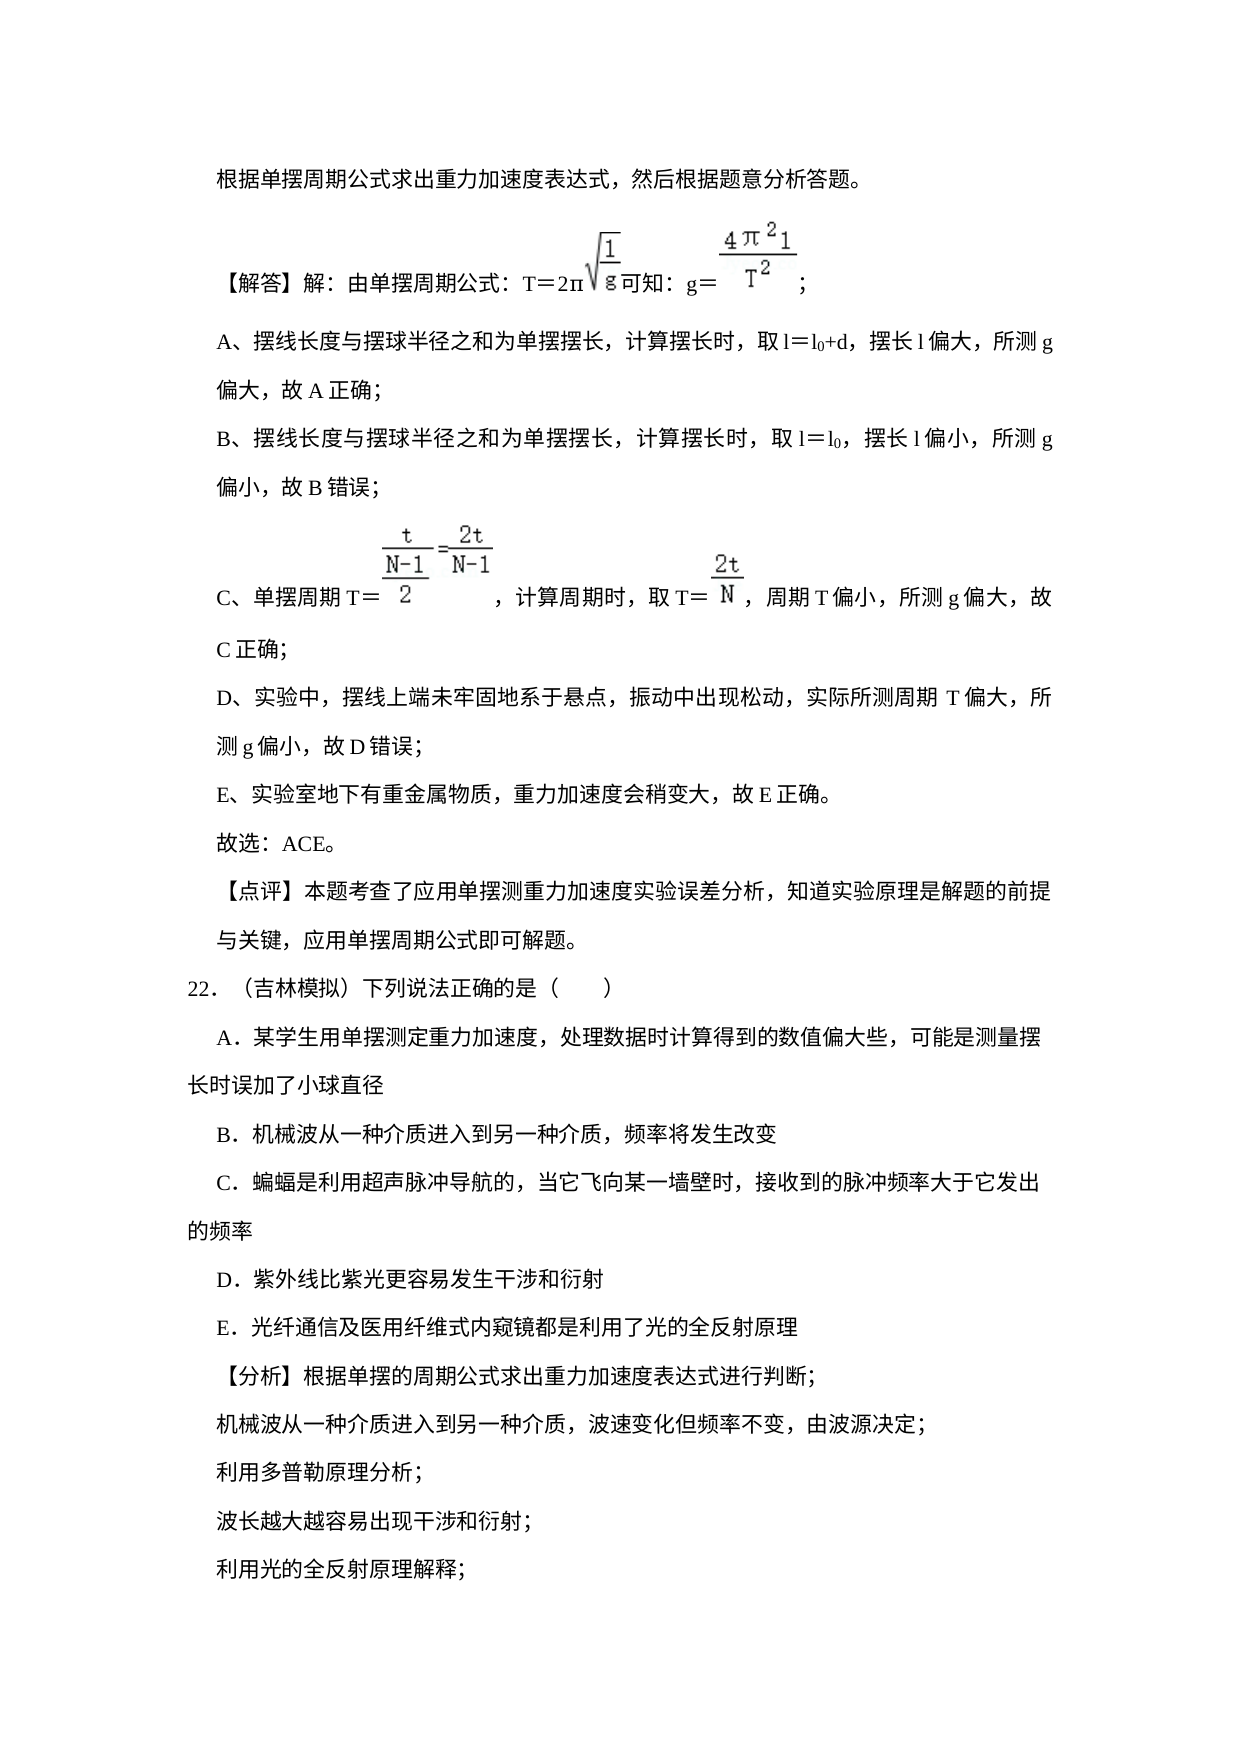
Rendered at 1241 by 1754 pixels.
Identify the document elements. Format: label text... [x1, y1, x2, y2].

text 【分析】根据单摆的周期公式求出重力加速度表达式进行判断； [216, 1358, 1053, 1391]
text C．蝙蝠是利用超声脉冲导航的，当它飞向某一墙壁时，接收到的脉冲频率大于它发出的频率 [187, 1164, 1053, 1246]
text 【点评】本题考查了应用单摆测重力加速度实验误差分析，知道实验原理是解题的前提与关键，应用单摆周期公式即可解题。 [216, 874, 1053, 955]
text 【解答】解：由单摆周期公式：T＝2π可知：g＝； [216, 210, 1053, 308]
picture [584, 232, 621, 292]
text A．某学生用单摆测定重力加速度，处理数据时计算得到的数值偏大些，可能是测量摆长时误加了小球直径 [187, 1019, 1053, 1100]
picture [711, 551, 744, 606]
text 利用多普勒原理分析； [216, 1455, 1053, 1487]
text 波长越大越容易出现干涉和衍射； [216, 1503, 1053, 1536]
text 机械波从一种介质进入到另一种介质，波速变化但频率不变，由波源决定； [216, 1407, 1053, 1439]
text B、摆线长度与摆球半径之和为单摆摆长，计算摆长时，取l＝l0，摆长l偏小，所测g偏小，故B错误； [216, 421, 1053, 502]
text 故选：ACE。 [216, 825, 1053, 858]
text 利用光的全反射原理解释； [216, 1552, 1053, 1584]
picture [719, 220, 798, 292]
text D．紫外线比紫光更容易发生干涉和衍射 [187, 1262, 1053, 1294]
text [216, 162, 1053, 194]
text E、实验室地下有重金属物质，重力加速度会稍变大，故E正确。 [216, 777, 1053, 809]
picture [382, 521, 493, 606]
text D、实验中，摆线上端未牢固地系于悬点，振动中出现松动，实际所测周期T偏大，所测g偏小，故D错误； [216, 680, 1053, 761]
text B．机械波从一种介质进入到另一种介质，频率将发生改变 [187, 1116, 1053, 1149]
text E．光纤通信及医用纤维式内窥镜都是利用了光的全反射原理 [187, 1310, 1053, 1342]
text A、摆线长度与摆球半径之和为单摆摆长，计算摆长时，取l＝l0+d，摆长l偏大，所测g偏大，故A正确； [216, 324, 1053, 405]
text C、单摆周期T＝，计算周期时，取T＝，周期T偏小，所测g偏大，故C正确； [216, 518, 1053, 664]
text 22．（吉林模拟）下列说法正确的是（ ） [187, 971, 1053, 1003]
